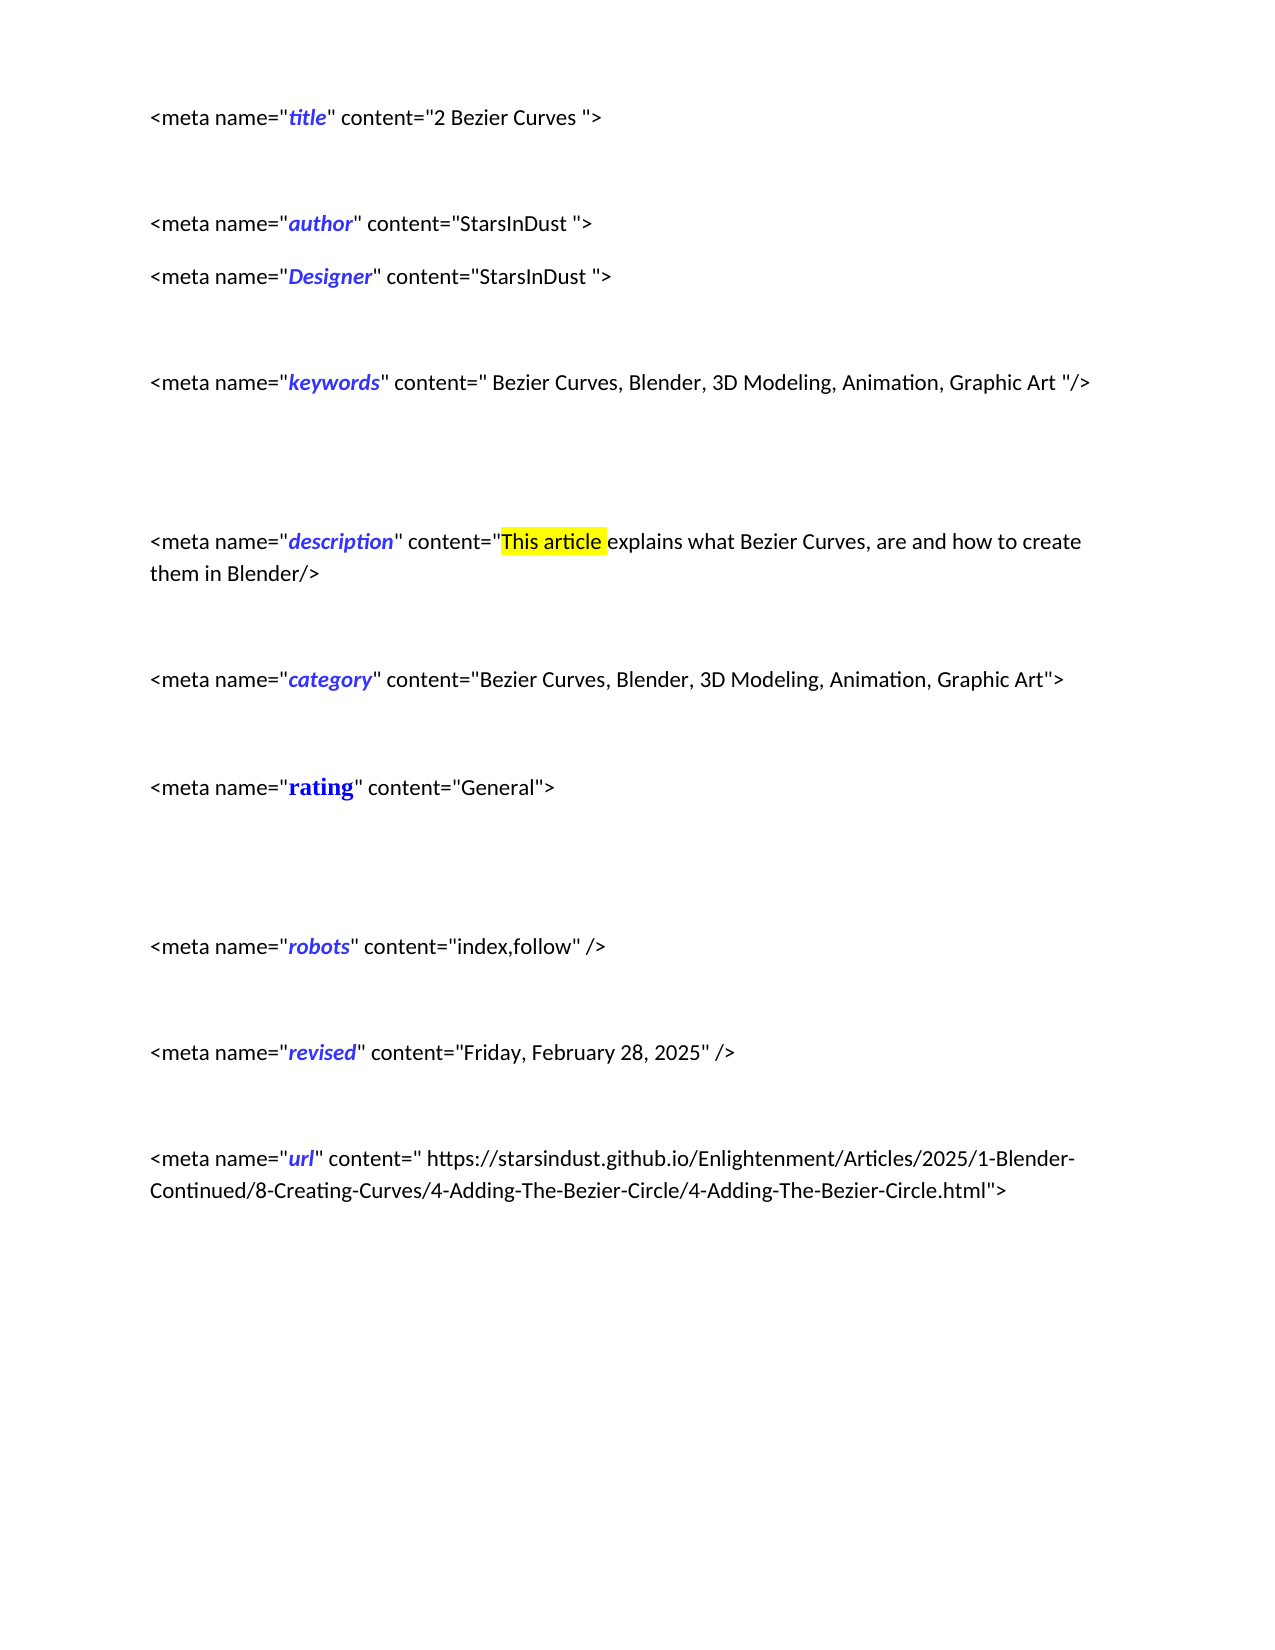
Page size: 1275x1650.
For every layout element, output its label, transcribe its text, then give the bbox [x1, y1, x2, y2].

text <meta name="robots" content="index,follow" /> [150, 932, 1125, 960]
text <meta name="rating" content="General"> [150, 772, 1125, 801]
text <meta name="title" content="2 Bezier Curves "> [150, 103, 1125, 131]
text <meta name="category" content="Bezier Curves, Blender, 3D Modeling, Animation, Graphic Art"> [150, 666, 1125, 693]
text <meta name="Designer" content="StarsInDust "> [150, 262, 1125, 290]
text <meta name="url" content=" https://starsindust.github.io/Enlightenment/Articles/2025/1-Blender-Continued/8-Creating-Curves/4-Adding-The-Bezier-Circle/4-Adding-The-Bezier-Circle.html"> [150, 1144, 1125, 1204]
text <meta name="author" content="StarsInDust "> [150, 209, 1125, 237]
text <meta name="revised" content="Friday, February 28, 2025" /> [150, 1038, 1125, 1066]
text <meta name="keywords" content=" Bezier Curves, Blender, 3D Modeling, Animation, Graphic Art "/> [150, 368, 1125, 396]
text <meta name="description" content="This article explains what Bezier Curves, are and how to create them in Blender/> [150, 527, 1125, 587]
